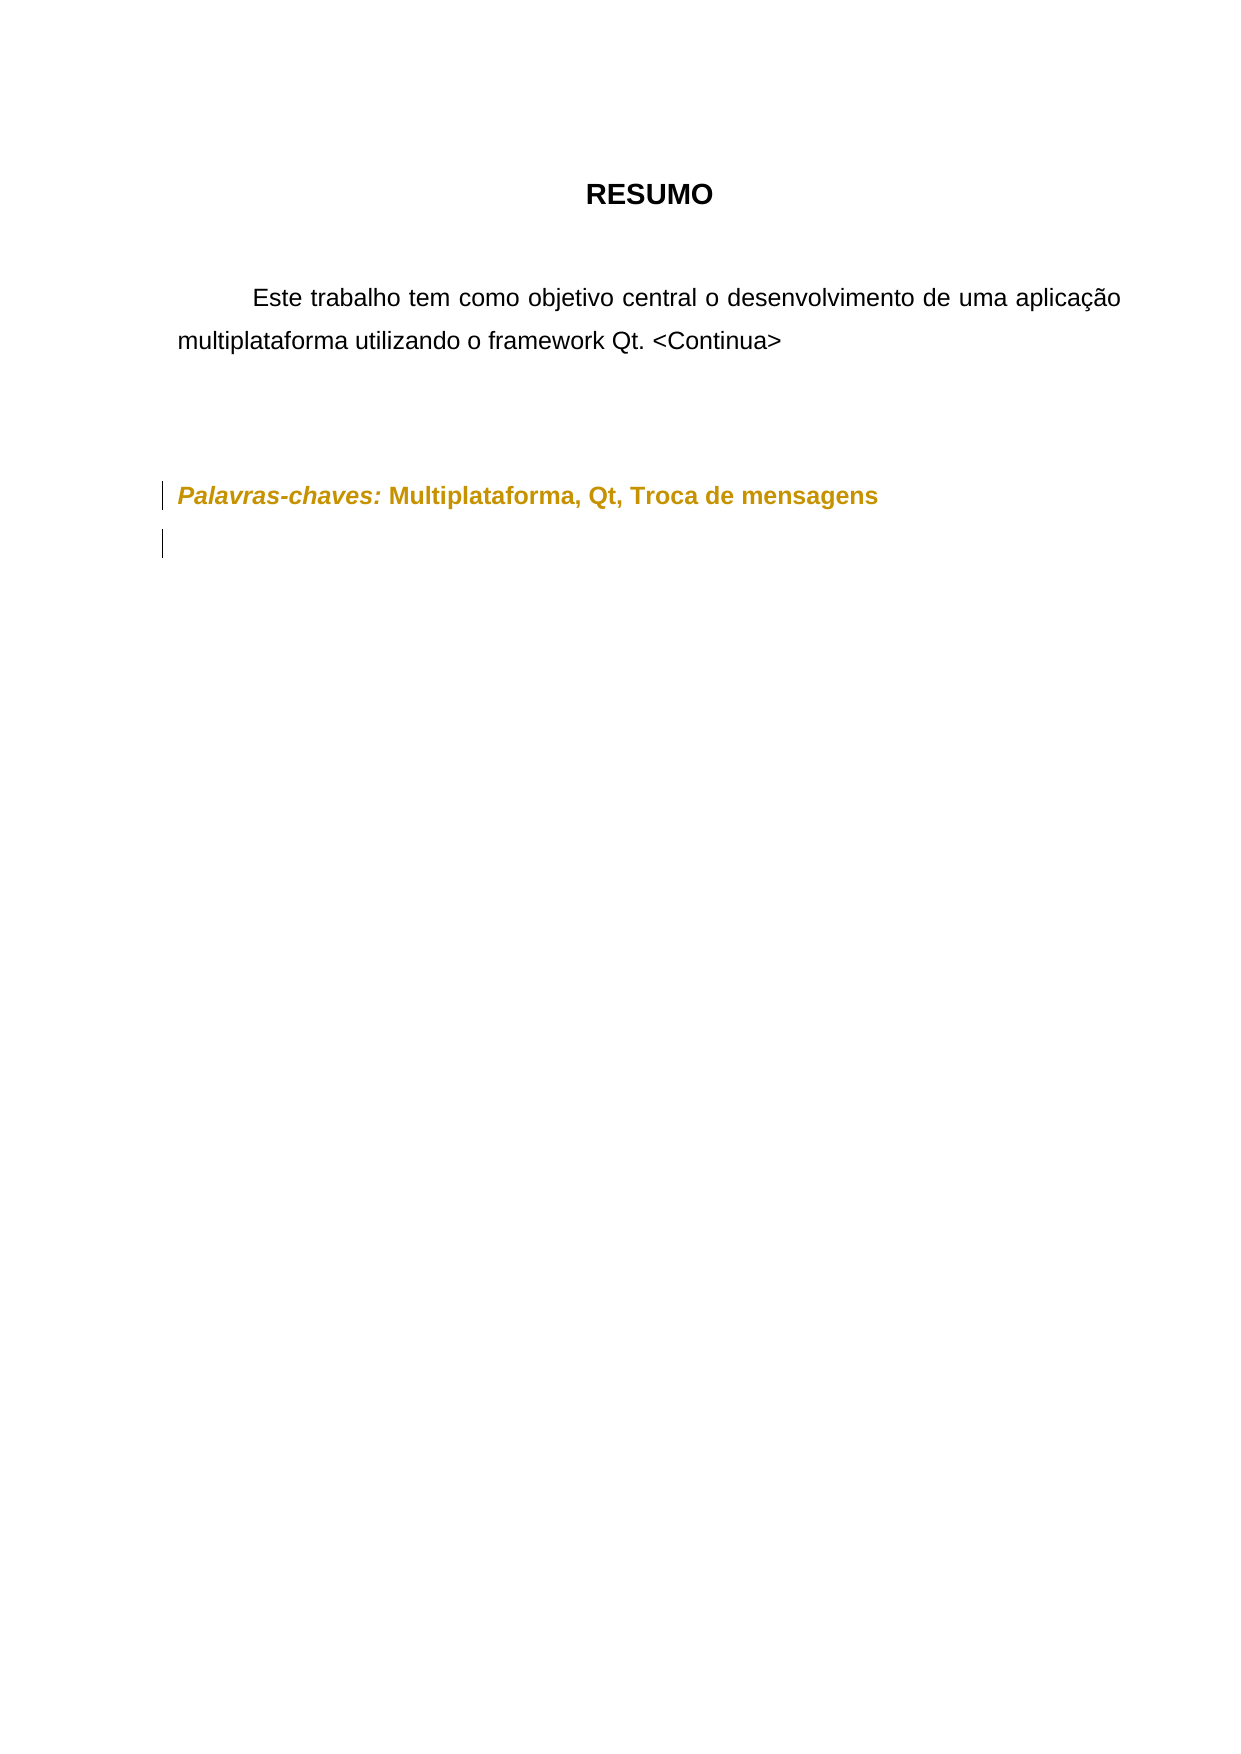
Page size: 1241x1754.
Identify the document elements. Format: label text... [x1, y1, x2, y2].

text Este trabalho tem como objetivo central o desenvolvimento de uma aplicação multiplataforma utilizando o framework Qt. <Continua> [177, 283, 1122, 355]
text Palavras-chaves: Multiplataforma, Qt, Troca de mensagens [177, 481, 1122, 510]
text RESUMO [177, 177, 1122, 211]
